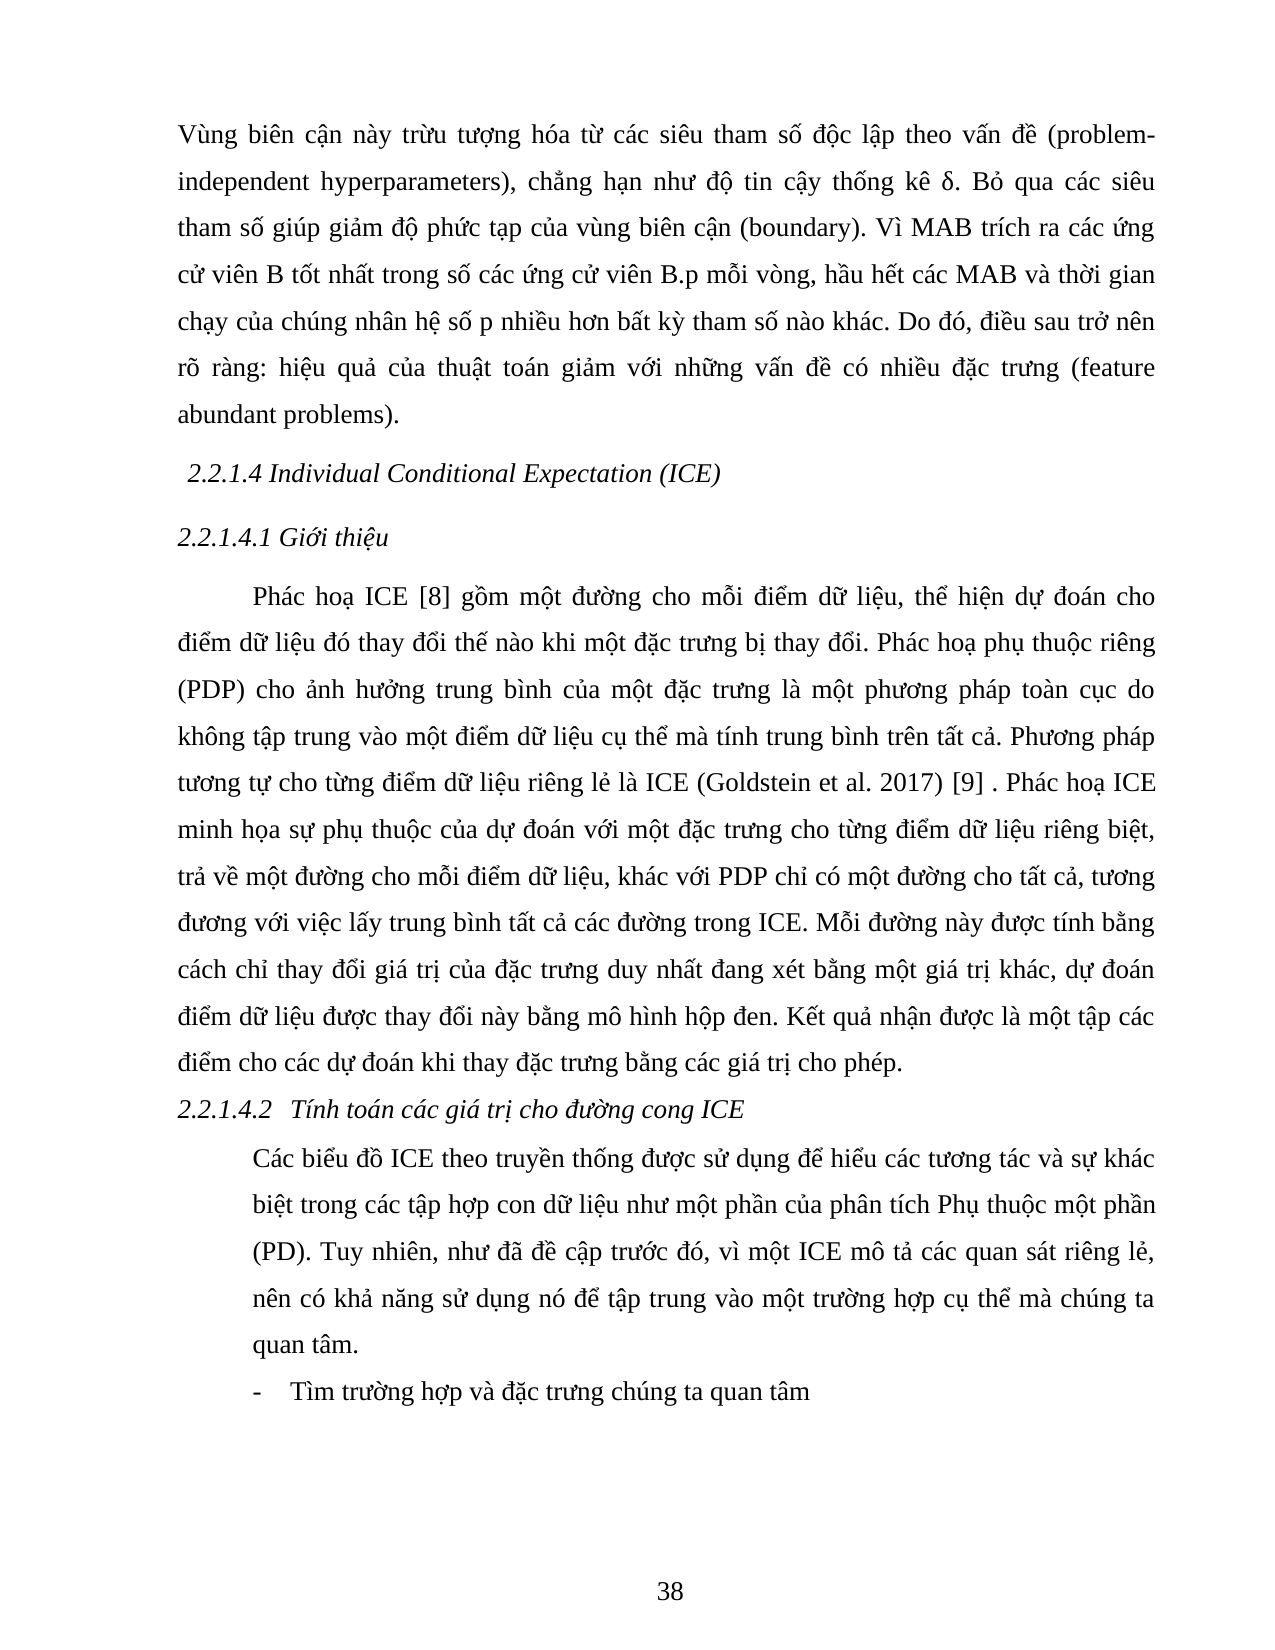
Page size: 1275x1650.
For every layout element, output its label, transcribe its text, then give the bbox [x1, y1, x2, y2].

subtitle 2.2.1.4 Individual Conditional Expectation (ICE) [187, 457, 1157, 488]
text Các biểu đồ ICE theo truyền thống được sử dụng để hiểu các tương tác và sự khác biệt trong các tập hợp con dữ liệu như một phần của phân tích Phụ thuộc một phần (PD). Tuy nhiên, như đã đề cập trước đó, vì một ICE mô tả các quan sát riêng lẻ, nên có khả năng sử dụng nó để tập trung vào một trường hợp cụ thể mà chúng ta quan tâm. [252, 1142, 1157, 1359]
list Tìm trường hợp và đặc trưng chúng ta quan tâm [252, 1375, 1157, 1406]
list Tính toán các giá trị cho đường cong ICE [177, 1093, 1157, 1124]
text Vùng biên cận này trừu tượng hóa từ các siêu tham số độc lập theo vấn đề (problem-independent hyperparameters), chẳng hạn như độ tin cậy thống kê δ. Bỏ qua các siêu tham số giúp giảm độ phức tạp của vùng biên cận (boundary). Vì MAB trích ra các ứng cử viên B tốt nhất trong số các ứng cử viên B.p mỗi vòng, hầu hết các MAB và thời gian chạy của chúng nhân hệ số p nhiều hơn bất kỳ tham số nào khác. Do đó, điều sau trở nên rõ ràng: hiệu quả của thuật toán giảm với những vấn đề có nhiều đặc trưng (feature abundant problems). [177, 118, 1157, 429]
subtitle 2.2.1.4.1 Giới thiệu [177, 521, 1157, 552]
text Phác hoạ ICE gồm một đường cho mỗi điểm dữ liệu, thể hiện dự đoán cho điểm dữ liệu đó thay đổi thế nào khi một đặc trưng bị thay đổi. Phác hoạ phụ thuộc riêng (PDP) cho ảnh hưởng trung bình của một đặc trưng là một phương pháp toàn cục do không tập trung vào một điểm dữ liệu cụ thể mà tính trung bình trên tất cả. Phương pháp tương tự cho từng điểm dữ liệu riêng lẻ là ICE (Goldstein et al. 2017) . Phác hoạ ICE minh họa sự phụ thuộc của dự đoán với một đặc trưng cho từng điểm dữ liệu riêng biệt, trả về một đường cho mỗi điểm dữ liệu, khác với PDP chỉ có một đường cho tất cả, tương đương với việc lấy trung bình tất cả các đường trong ICE. Mỗi đường này được tính bằng cách chỉ thay đổi giá trị của đặc trưng duy nhất đang xét bằng một giá trị khác, dự đoán điểm dữ liệu được thay đổi này bằng mô hình hộp đen. Kết quả nhận được là một tập các điểm cho các dự đoán khi thay đặc trưng bằng các giá trị cho phép. [177, 580, 1157, 1078]
